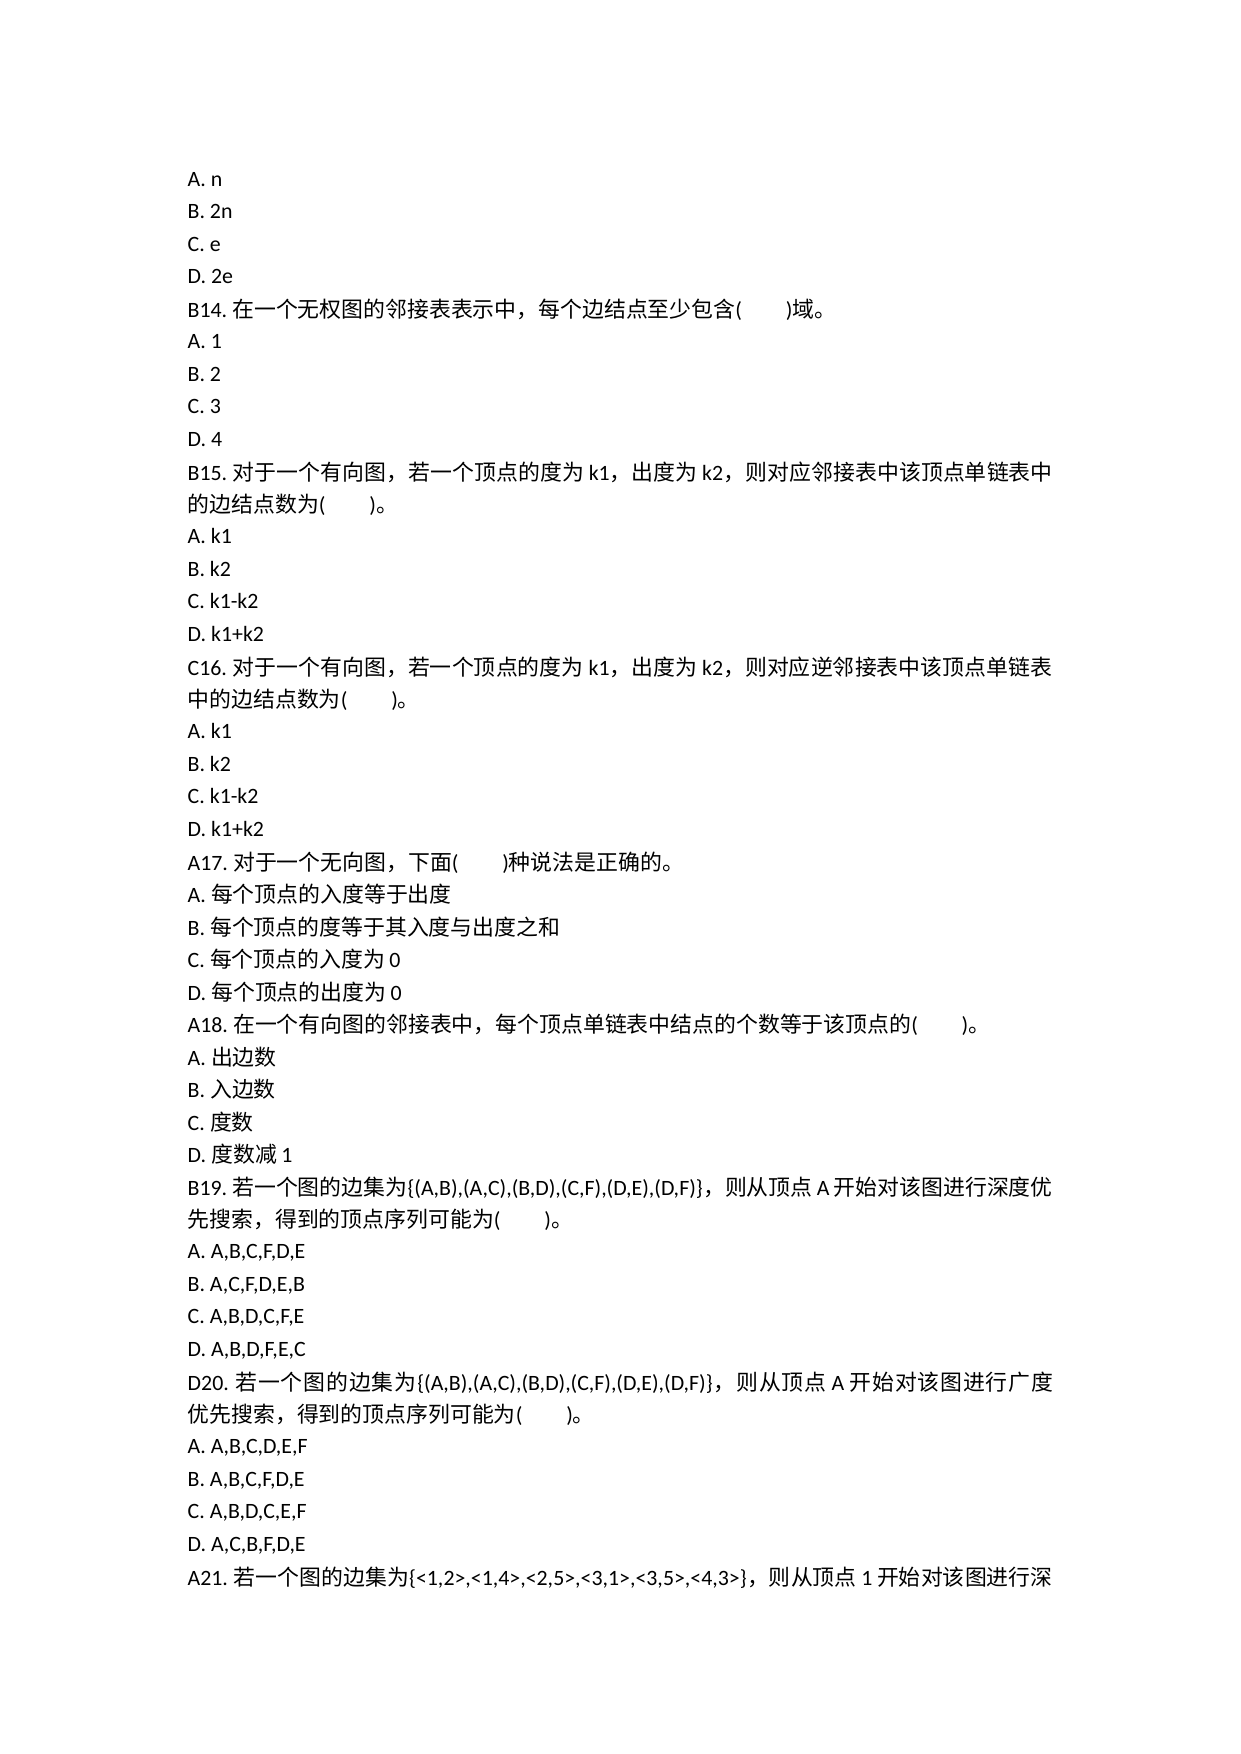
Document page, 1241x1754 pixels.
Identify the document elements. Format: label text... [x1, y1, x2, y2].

text D20. 若一个图的边集为{(A,B),(A,C),(B,D),(C,F),(D,E),(D,F)}，则从顶点A开始对该图进行广度优先搜索，得到的顶点序列可能为( )。 [187, 1364, 1053, 1429]
text C. 每个顶点的入度为0 [187, 942, 1053, 974]
text C. A,B,D,C,F,E [187, 1299, 1053, 1332]
text B. 2 [187, 357, 1053, 389]
text B14. 在一个无权图的邻接表表示中，每个边结点至少包含( )域。 [187, 292, 1053, 324]
text A. 每个顶点的入度等于出度 [187, 877, 1053, 909]
text A. A,B,C,D,E,F [187, 1429, 1053, 1462]
text A. k1 [187, 519, 1053, 552]
text A. n [187, 162, 1053, 194]
text C. A,B,D,C,E,F [187, 1494, 1053, 1527]
text B. 2n [187, 194, 1053, 227]
text D. k1+k2 [187, 812, 1053, 844]
text D. 4 [187, 422, 1053, 454]
text C. k1-k2 [187, 584, 1053, 617]
text B. 每个顶点的度等于其入度与出度之和 [187, 909, 1053, 942]
text B19. 若一个图的边集为{(A,B),(A,C),(B,D),(C,F),(D,E),(D,F)}，则从顶点A开始对该图进行深度优先搜索，得到的顶点序列可能为( )。 [187, 1169, 1053, 1234]
text C. e [187, 227, 1053, 259]
text D. k1+k2 [187, 617, 1053, 649]
text A. 出边数 [187, 1039, 1053, 1072]
text A. A,B,C,F,D,E [187, 1234, 1053, 1267]
text C. 3 [187, 389, 1053, 422]
text B. A,B,C,F,D,E [187, 1462, 1053, 1494]
text B. k2 [187, 747, 1053, 779]
text D. A,C,B,F,D,E [187, 1527, 1053, 1559]
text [187, 1559, 1053, 1592]
text A17. 对于一个无向图，下面( )种说法是正确的。 [187, 844, 1053, 877]
text A18. 在一个有向图的邻接表中，每个顶点单链表中结点的个数等于该顶点的( )。 [187, 1007, 1053, 1039]
text D. 度数减1 [187, 1137, 1053, 1169]
text C. k1-k2 [187, 779, 1053, 812]
text B. 入边数 [187, 1072, 1053, 1104]
text A. 1 [187, 324, 1053, 357]
text C16. 对于一个有向图，若一个顶点的度为k1，出度为k2，则对应逆邻接表中该顶点单链表中的边结点数为( )。 [187, 649, 1053, 714]
text A. k1 [187, 714, 1053, 747]
text D. 每个顶点的出度为0 [187, 974, 1053, 1007]
text B. k2 [187, 552, 1053, 584]
text D. 2e [187, 259, 1053, 292]
text C. 度数 [187, 1104, 1053, 1137]
text B. A,C,F,D,E,B [187, 1267, 1053, 1299]
text D. A,B,D,F,E,C [187, 1332, 1053, 1364]
text B15. 对于一个有向图，若一个顶点的度为k1，出度为k2，则对应邻接表中该顶点单链表中的边结点数为( )。 [187, 454, 1053, 519]
